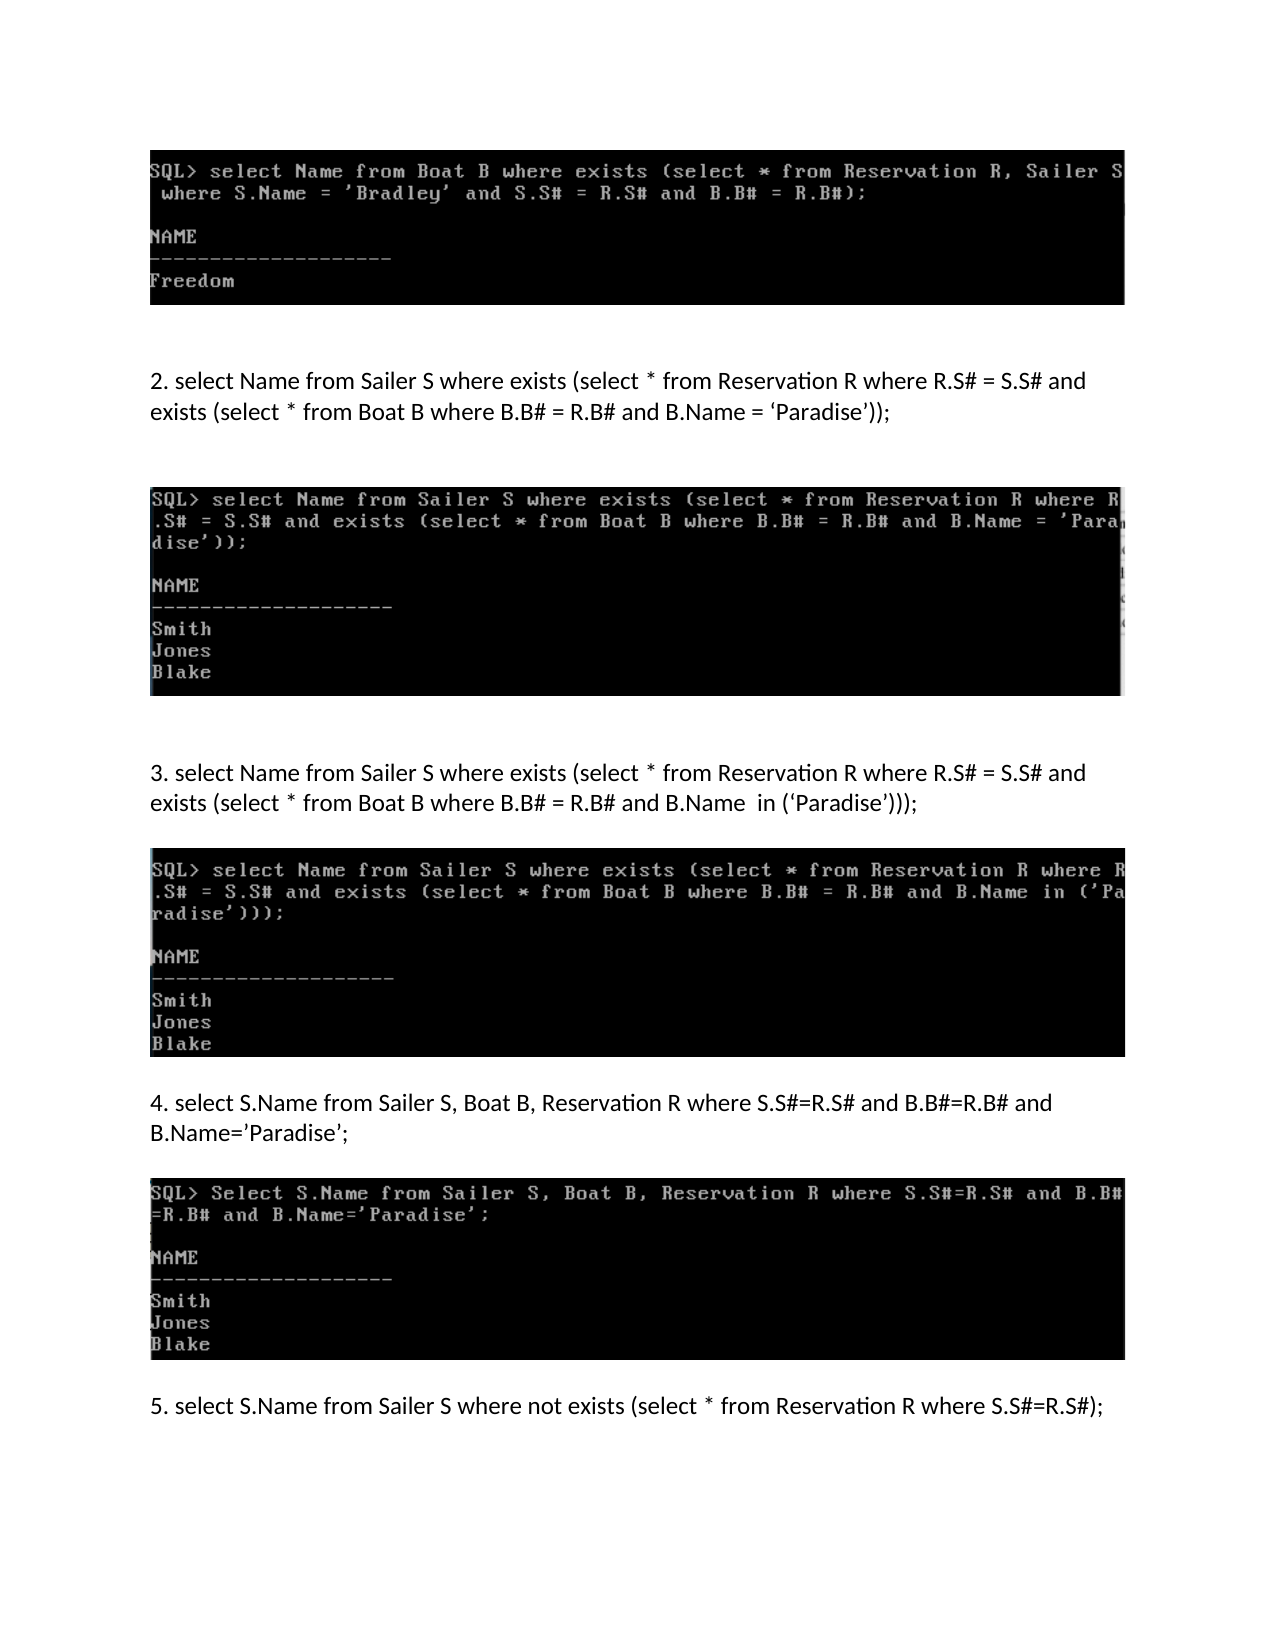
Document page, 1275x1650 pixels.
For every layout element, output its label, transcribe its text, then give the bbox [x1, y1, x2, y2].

picture [150, 150, 1125, 305]
text 3. select Name from Sailer S where exists (select * from Reservation R where R.S# = S.S# and exists (select * from Boat B where B.B# = R.B# and B.Name in (‘Paradise’))); [150, 757, 1125, 818]
picture [150, 487, 1125, 696]
picture [150, 1178, 1125, 1360]
text 4. select S.Name from Sailer S, Boat B, Reservation R where S.S#=R.S# and B.B#=R.B# and B.Name=’Paradise’; [150, 1087, 1125, 1148]
text 5. select S.Name from Sailer S where not exists (select * from Reservation R where S.S#=R.S#); [150, 1390, 1125, 1421]
picture [150, 848, 1125, 1057]
text 2. select Name from Sailer S where exists (select * from Reservation R where R.S# = S.S# and exists (select * from Boat B where B.B# = R.B# and B.Name = ‘Paradise’)); [150, 365, 1125, 426]
